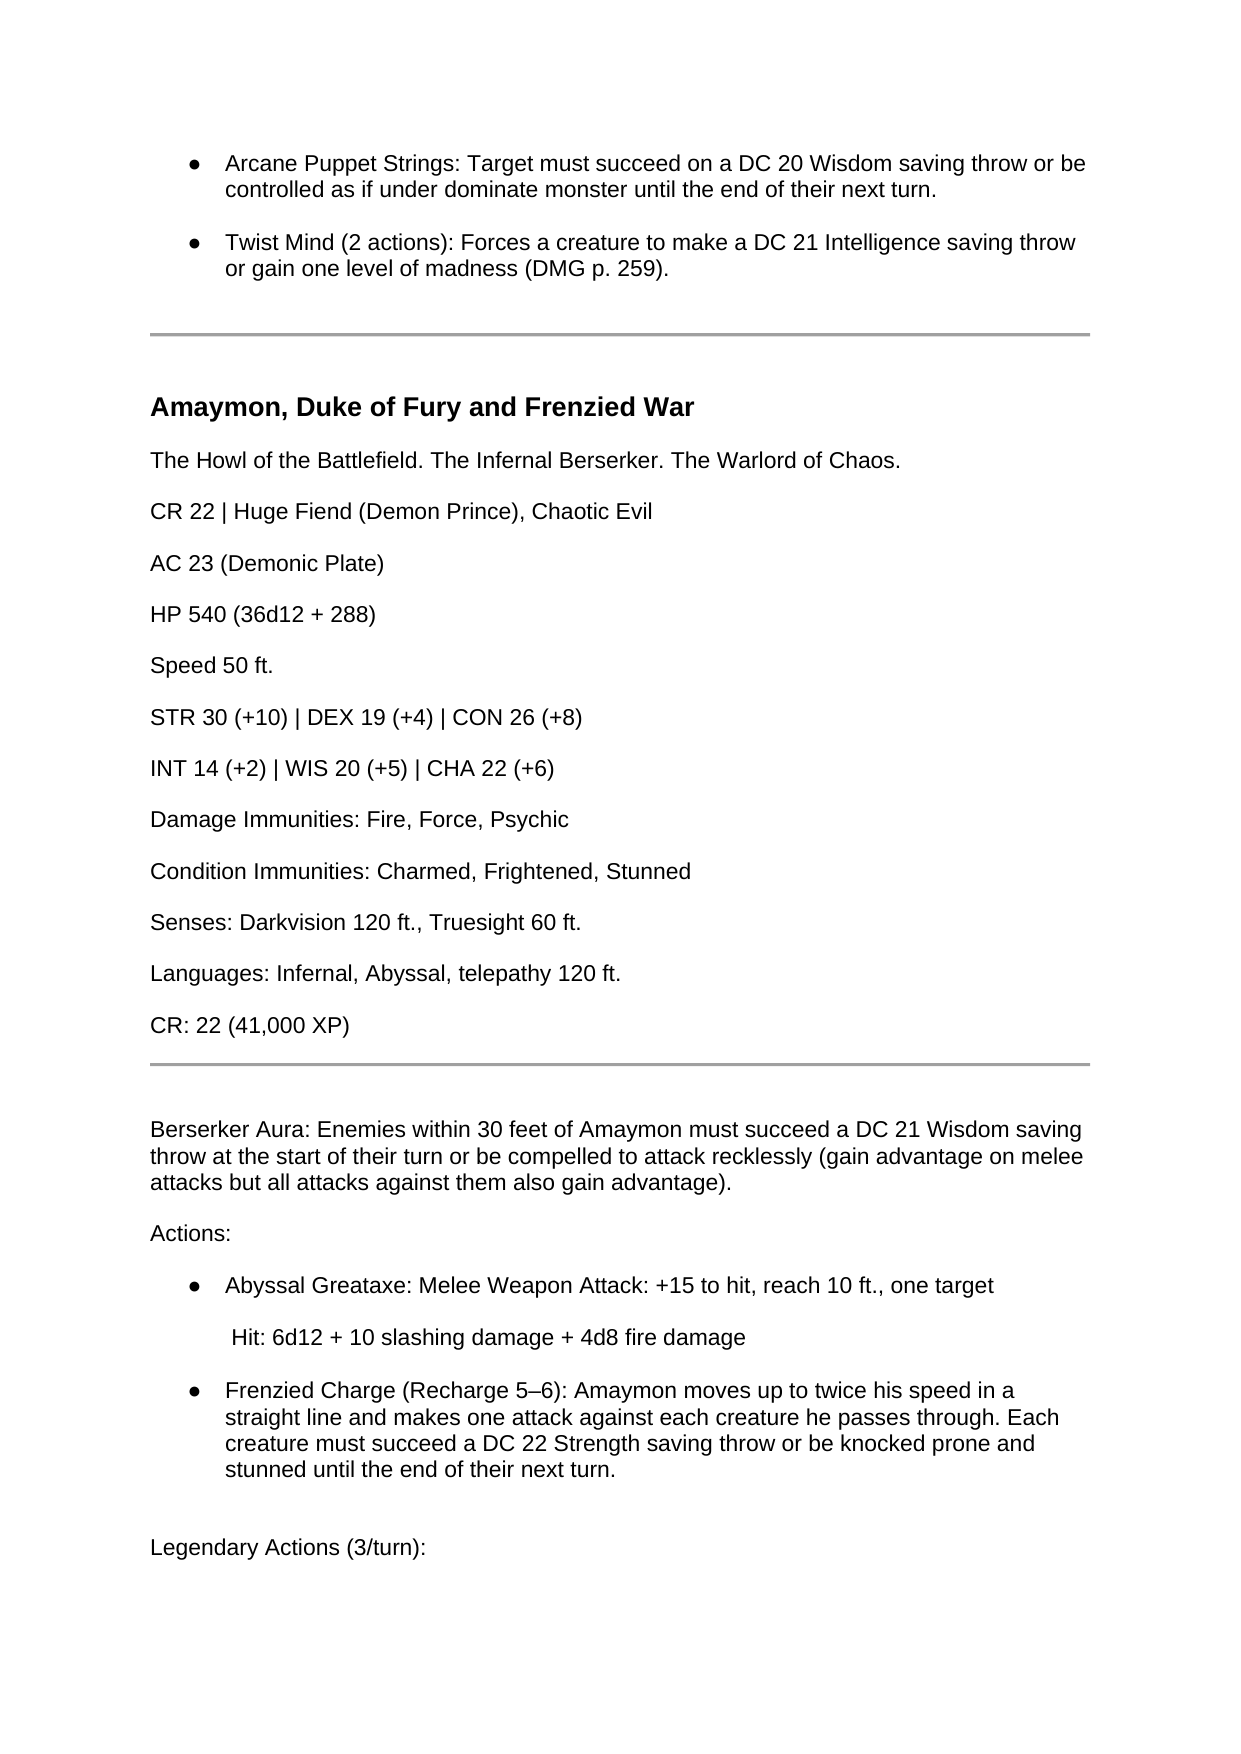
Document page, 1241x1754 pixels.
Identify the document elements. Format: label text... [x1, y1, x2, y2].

list Frenzied Charge (Recharge 5–6): Amaymon moves up to twice his speed in a straight line and makes one attack against each creature he passes through. Each creature must succeed a DC 22 Strength saving throw or be knocked prone and stunned until the end of their next turn. [187, 1377, 1090, 1509]
text INT 14 (+2) | WIS 20 (+5) | CHA 22 (+6) [150, 755, 1090, 781]
text Damage Immunities: Fire, Force, Psychic [150, 806, 1090, 833]
text STR 30 (+10) | DEX 19 (+4) | CON 26 (+8) [150, 703, 1090, 730]
text HP 540 (36d12 + 288) [150, 601, 1090, 627]
text CR 22 | Huge Fiend (Demon Prince), Chaotic Evil [150, 498, 1090, 524]
text Legendary Actions (3/turn): [150, 1534, 1090, 1560]
list Arcane Puppet Strings: Target must succeed on a DC 20 Wisdom saving throw or be controlled as if under dominate monster until the end of their next turn. [187, 150, 1090, 229]
text Senses: Darkvision 120 ft., Truesight 60 ft. [150, 909, 1090, 935]
list Abyssal Greataxe: Melee Weapon Attack: +15 to hit, reach 10 ft., one target Hit: 6d12 + 10 slashing damage + 4d8 fire damage [187, 1272, 1090, 1377]
text Condition Immunities: Charmed, Frightened, Stunned [150, 858, 1090, 884]
subtitle Amaymon, Duke of Fury and Frenzied War [150, 391, 1090, 422]
text Berserker Aura: Enemies within 30 feet of Amaymon must succeed a DC 21 Wisdom saving throw at the start of their turn or be compelled to attack recklessly (gain advantage on melee attacks but all attacks against them also gain advantage). [150, 1116, 1090, 1195]
text Actions: [150, 1220, 1090, 1247]
list Twist Mind (2 actions): Forces a creature to make a DC 21 Intelligence saving throw or gain one level of madness (DMG p. 259). [187, 229, 1090, 308]
text Speed 50 ft. [150, 652, 1090, 678]
text CR: 22 (41,000 XP) [150, 1012, 1090, 1038]
text AC 23 (Demonic Plate) [150, 549, 1090, 576]
text The Howl of the Battlefield. The Infernal Berserker. The Warlord of Chaos. [150, 447, 1090, 473]
text Languages: Infernal, Abyssal, telepathy 120 ft. [150, 960, 1090, 987]
